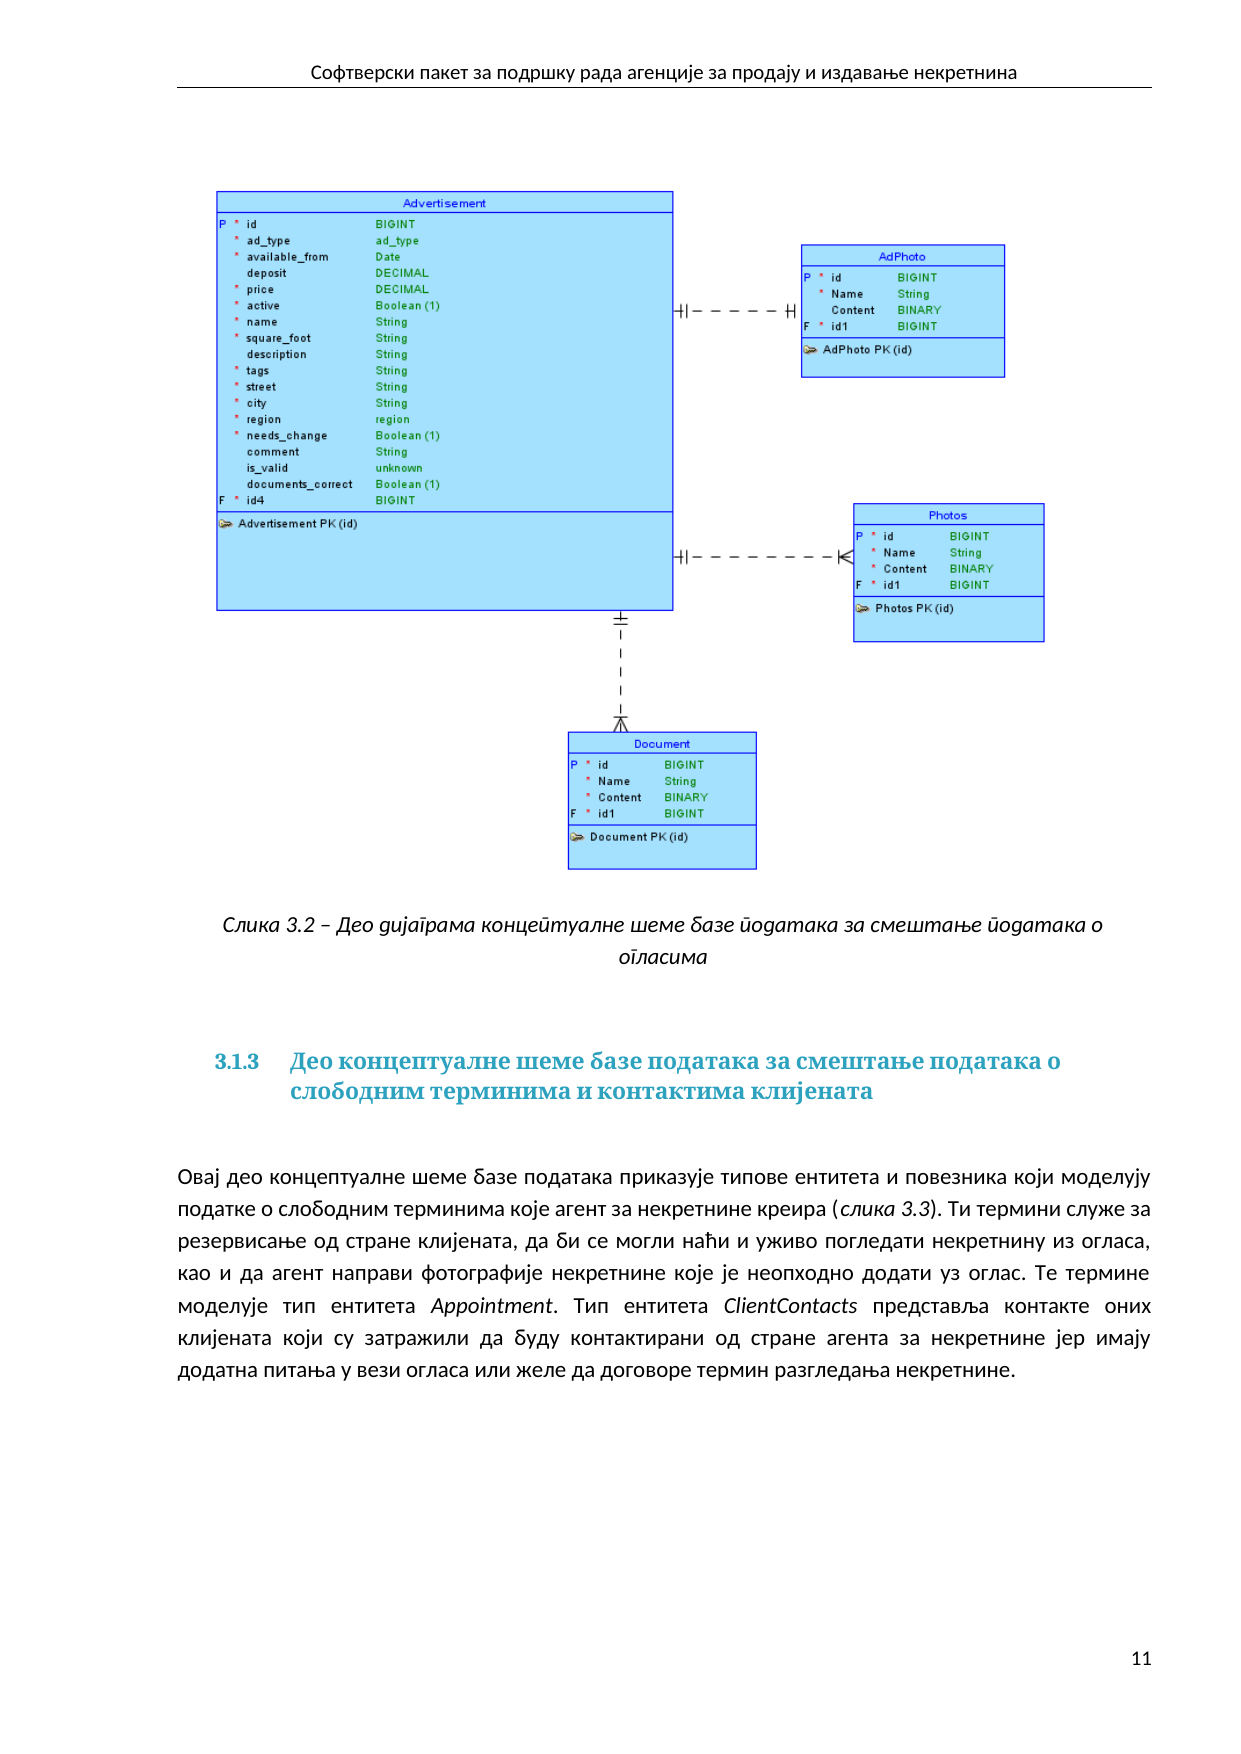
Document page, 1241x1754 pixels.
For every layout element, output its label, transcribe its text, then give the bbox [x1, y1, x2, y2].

text Овај део концептуалне шеме базе података приказује типове ентитета и повезника који моделују податке о слободним терминима које агент за некретнине креира (слика 3.3). Ти термини служе за резервисање од стране клијената, да би се могли наћи и уживо погледати некретнину из огласа, као и да агент направи фотографије некретнине које је неопходно додати уз оглас. Те термине моделује тип ентитета Appointment. Тип ентитета ClientContacts представља контакте оних клијената који су затражили да буду контактирани од стране агента за некретнине јер имају додатна питања у вези огласа или желе да договоре термин разгледања некретнине. [177, 1162, 1152, 1383]
subtitle Део концептуалне шеме базе података за смештање података о слободним терминима и контактима клијената [215, 1048, 1152, 1105]
picture [177, 118, 1083, 886]
text Слика 3.2 – Део дијаграма концептуалне шеме базе података за смештање података о огласима [177, 910, 1152, 971]
